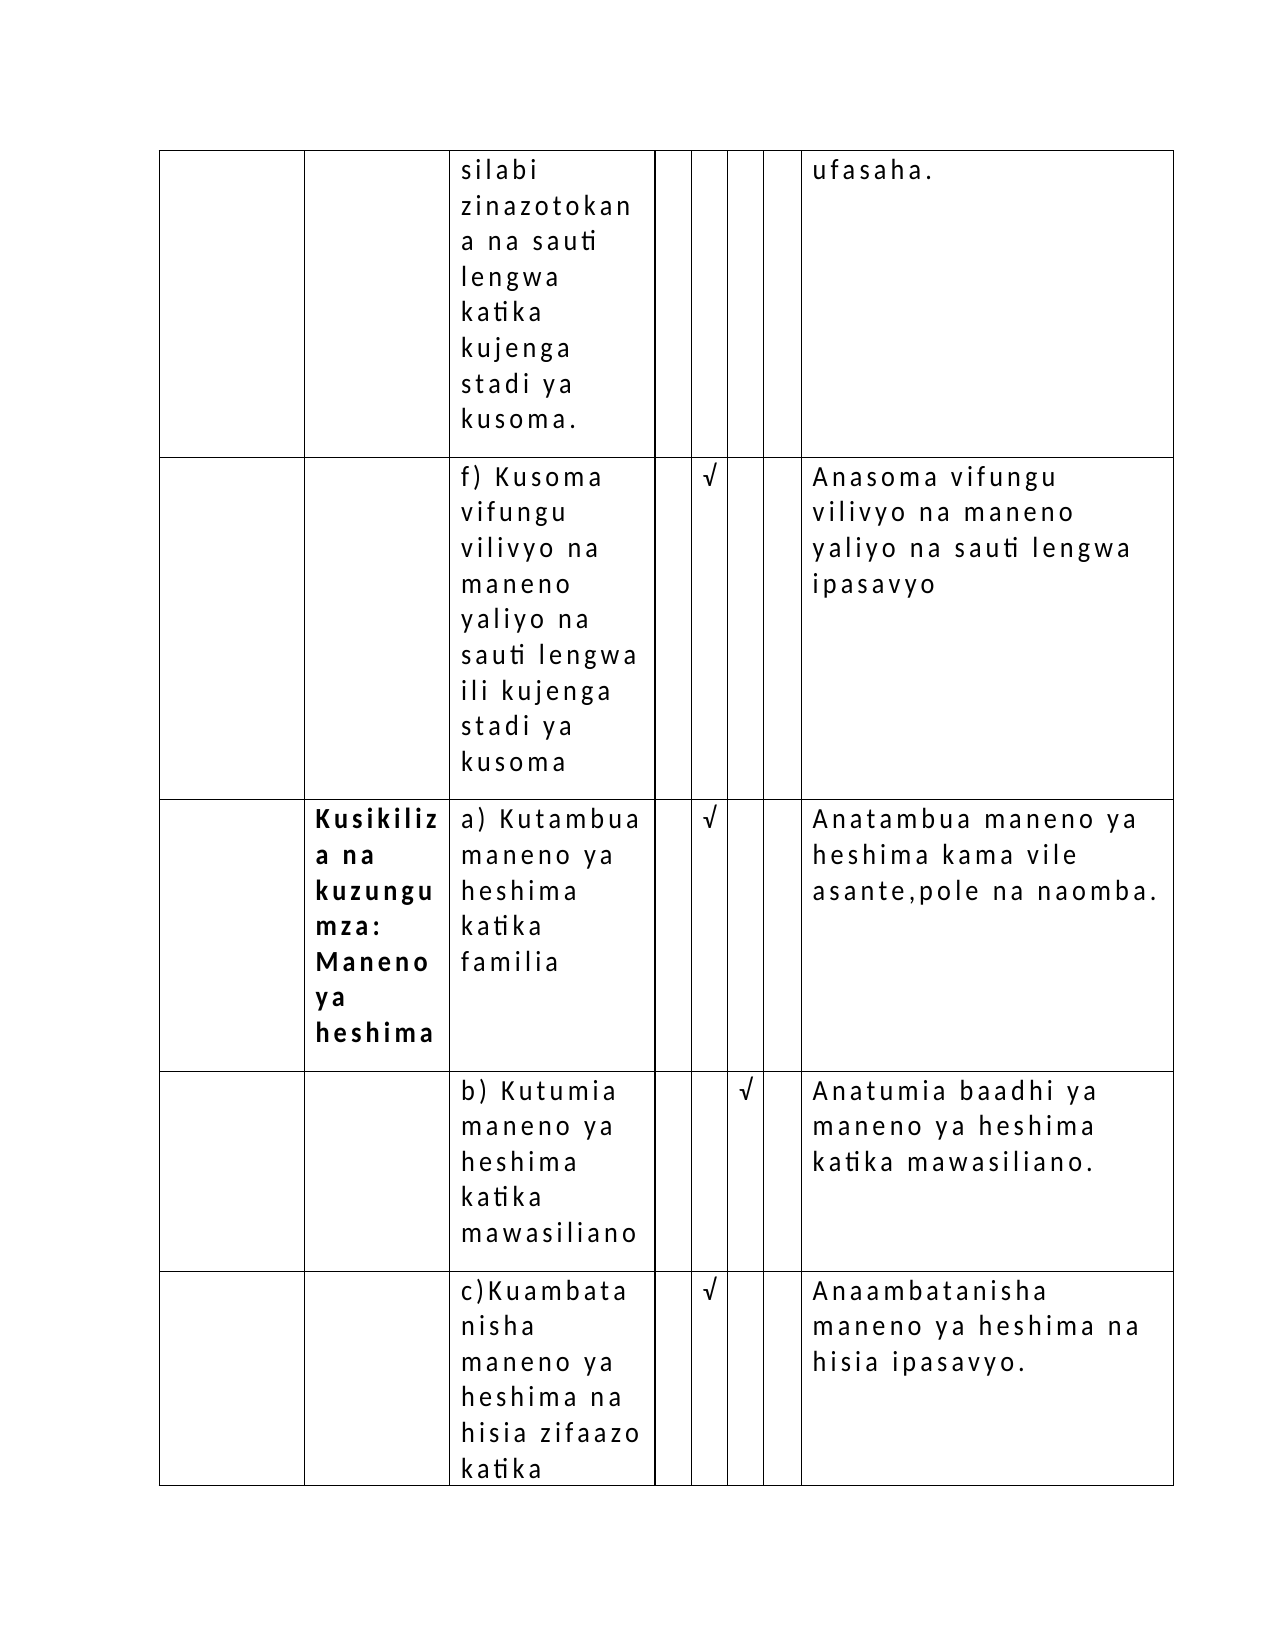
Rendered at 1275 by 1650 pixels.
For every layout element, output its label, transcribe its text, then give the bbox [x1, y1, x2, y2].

table_cell [160, 1072, 304, 1271]
table_cell [160, 1272, 304, 1485]
table_cell [728, 800, 763, 1071]
table_cell √ [728, 1072, 763, 1271]
table_cell Anatumia baadhi ya maneno ya heshima katika mawasiliano. [802, 1072, 1173, 1271]
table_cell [450, 151, 654, 457]
table_cell [656, 1272, 691, 1485]
table_cell f) Kusoma vifungu vilivyo na maneno yaliyo na sauti lengwa ili kujenga stadi ya kusoma [450, 458, 654, 799]
table_cell [160, 458, 304, 799]
table_cell √ [692, 458, 727, 799]
table_cell [305, 1072, 449, 1271]
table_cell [802, 151, 1173, 457]
table_cell [728, 1272, 763, 1485]
table_cell [305, 151, 449, 457]
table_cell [450, 1272, 654, 1485]
table_cell [656, 458, 691, 799]
table_cell [764, 151, 801, 457]
table_cell √ [692, 800, 727, 1071]
table_cell √ [692, 151, 727, 457]
table_cell b) Kutumia maneno ya heshima katika mawasiliano [450, 1072, 654, 1271]
table_cell [692, 1072, 727, 1271]
table_cell a) Kutambua maneno ya heshima katika familia [450, 800, 654, 1071]
table_cell [728, 151, 763, 457]
table_cell [656, 800, 691, 1071]
table_cell [160, 151, 304, 457]
table_cell [764, 1072, 801, 1271]
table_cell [802, 1272, 1173, 1485]
table_cell [656, 151, 691, 457]
table_cell [305, 458, 449, 799]
table_cell [656, 1072, 691, 1271]
table_cell [160, 800, 304, 1071]
table_cell √ [692, 1272, 727, 1485]
table_cell Anasoma vifungu vilivyo na maneno yaliyo na sauti lengwa ipasavyo [802, 458, 1173, 799]
table_cell [764, 800, 801, 1071]
table_cell [764, 458, 801, 799]
table_cell Anatambua maneno ya heshima kama vile asante,pole na naomba. [802, 800, 1173, 1071]
table_cell [764, 1272, 801, 1485]
table_cell [728, 458, 763, 799]
table_cell Kusikiliza na kuzungumza: Maneno ya heshima [305, 800, 449, 1071]
table_cell [305, 1272, 449, 1485]
